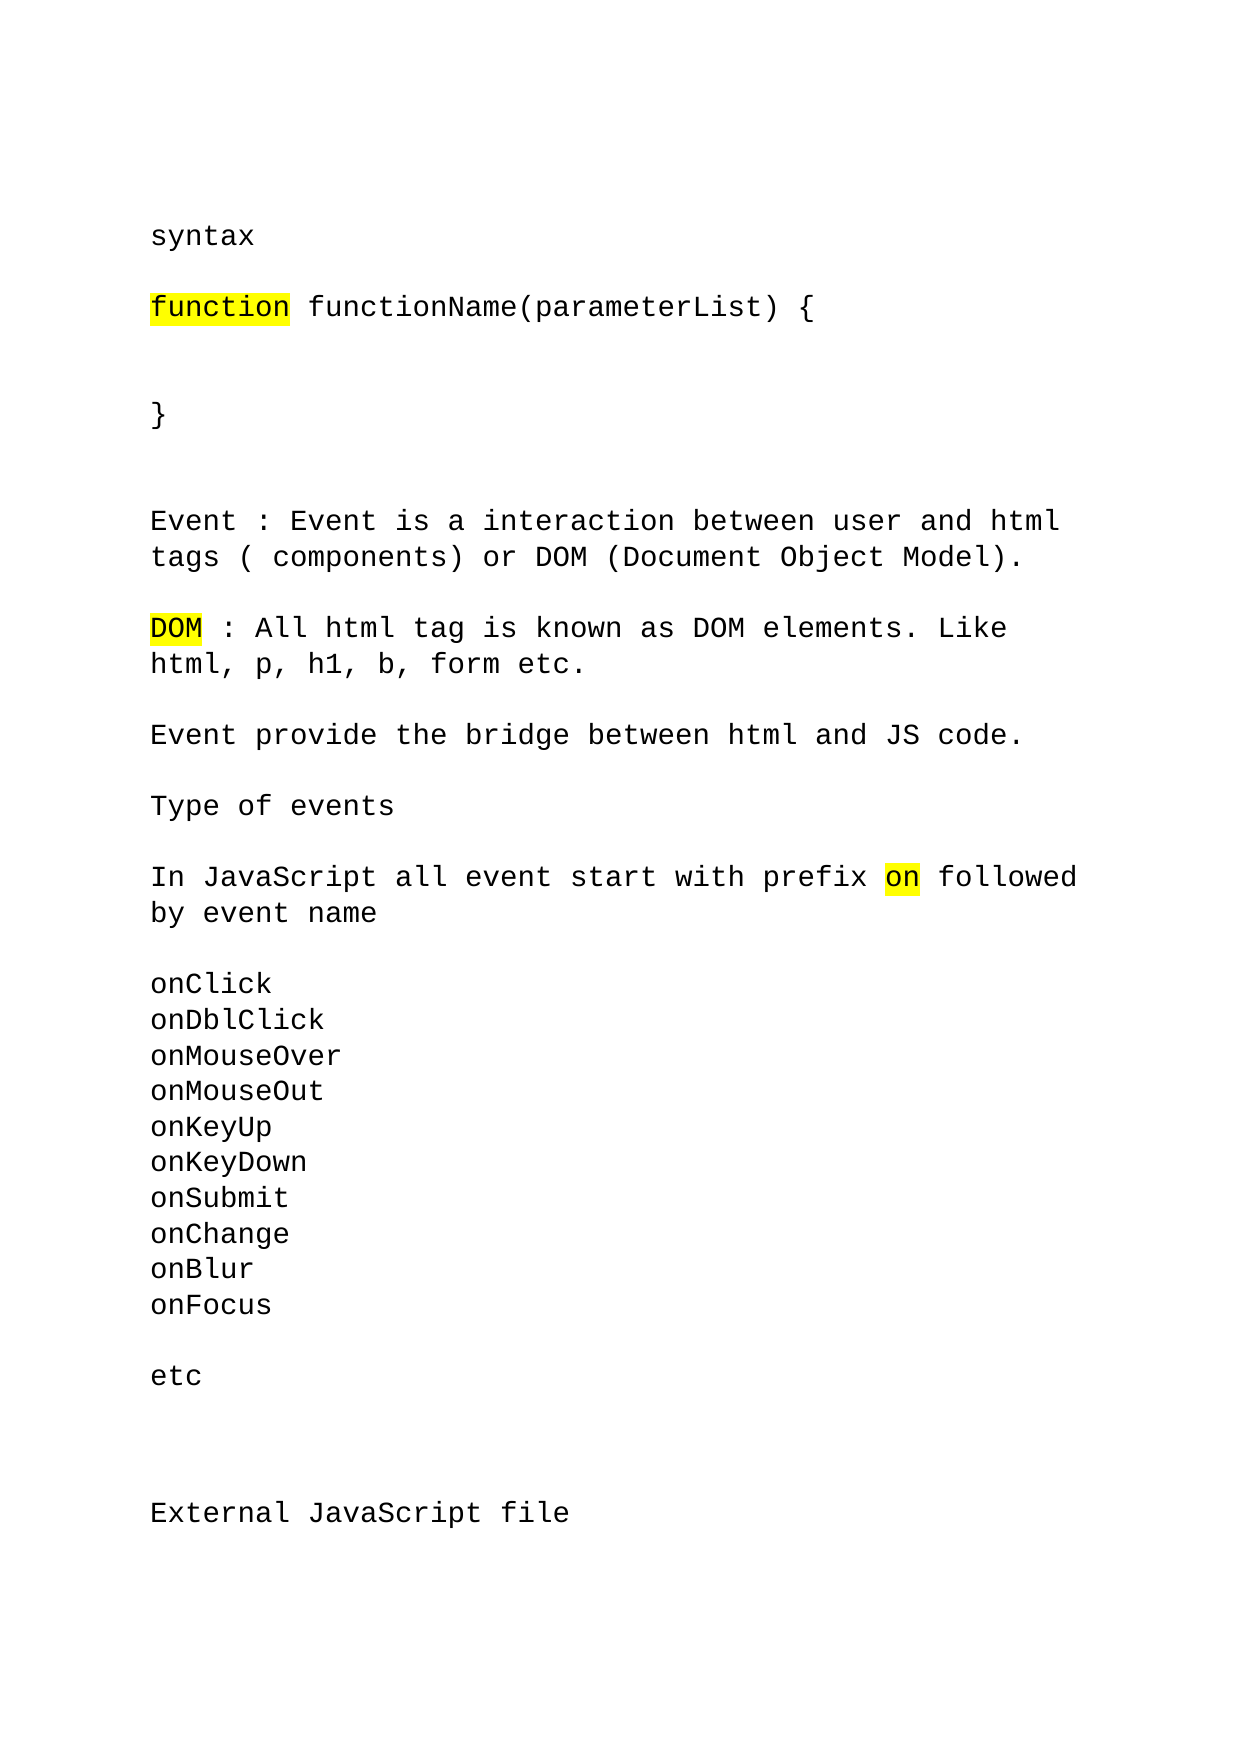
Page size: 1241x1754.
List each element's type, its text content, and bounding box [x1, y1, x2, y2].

text In JavaScript all event start with prefix on followed by event name [150, 862, 1090, 931]
text Event provide the bridge between html and JS code. [150, 720, 1090, 753]
text onKeyUp [150, 1112, 1090, 1145]
text onBlur [150, 1254, 1090, 1287]
text onClick [150, 969, 1090, 1002]
text onMouseOut [150, 1076, 1090, 1109]
text onFocus [150, 1290, 1090, 1323]
text onKeyDown [150, 1147, 1090, 1181]
text etc [150, 1361, 1090, 1394]
text syntax [150, 221, 1090, 254]
text onDblClick [150, 1005, 1090, 1038]
text DOM : All html tag is known as DOM elements. Like html, p, h1, b, form etc. [150, 613, 1090, 682]
text onMouseOver [150, 1041, 1090, 1074]
text Type of events [150, 791, 1090, 824]
text function functionName(parameterList) { [150, 292, 1090, 326]
text Event : Event is a interaction between user and html tags ( components) or DOM (Document Object Model). [150, 506, 1090, 575]
text onSubmit [150, 1183, 1090, 1216]
text onChange [150, 1219, 1090, 1252]
text External JavaScript file [150, 1498, 1090, 1531]
text } [150, 399, 1090, 432]
